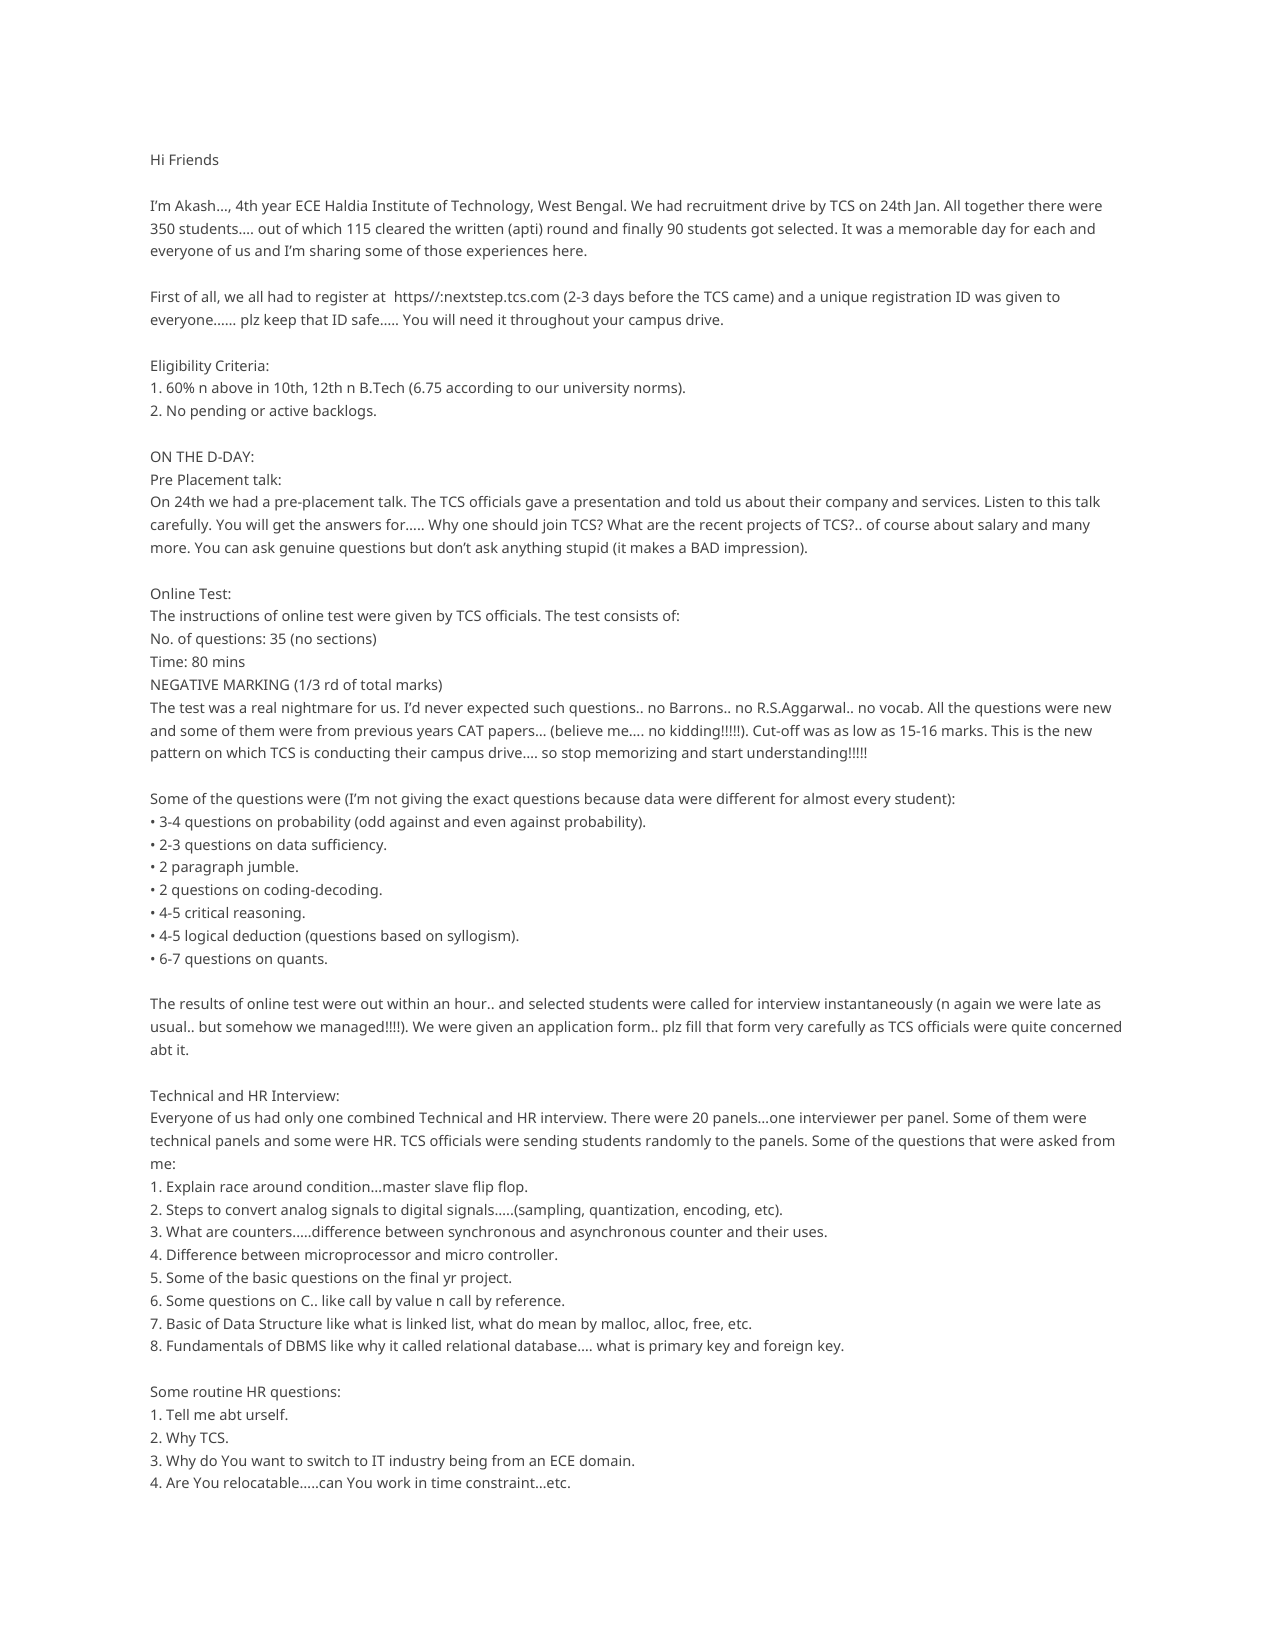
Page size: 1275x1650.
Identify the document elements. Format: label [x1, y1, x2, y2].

text [150, 150, 1125, 1493]
